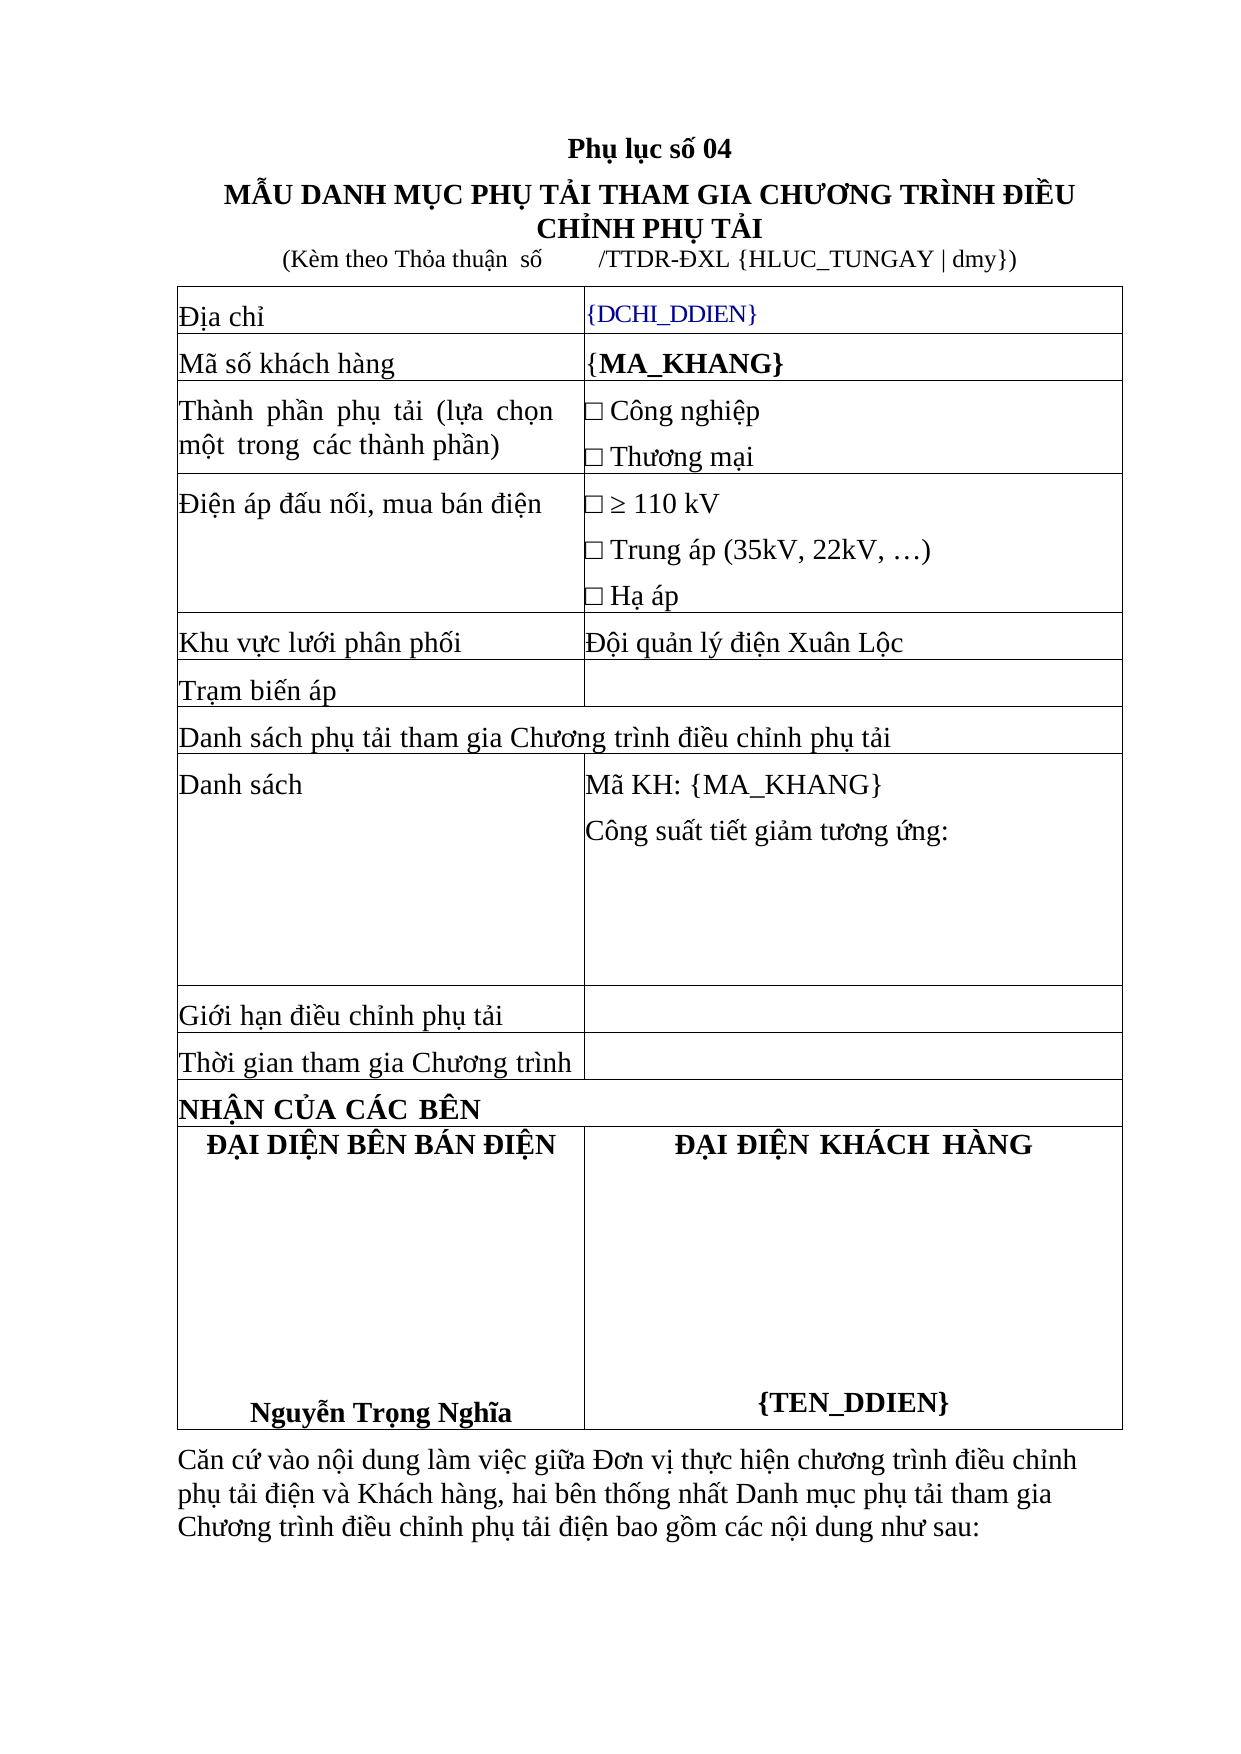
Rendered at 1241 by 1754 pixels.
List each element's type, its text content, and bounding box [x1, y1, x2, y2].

table_header Địa chỉ [178, 287, 584, 333]
table_header {DCHI_DDIEN} [585, 287, 1122, 333]
table_cell Khu vực lưới phân phối [178, 613, 584, 659]
table_cell Trạm biến áp [178, 660, 584, 706]
table_cell [585, 986, 1122, 1032]
table_cell □ ≥ 110 kV □ Trung áp (35kV, 22kV, …) □ Hạ áp [585, 474, 1122, 612]
table_cell [585, 1033, 1122, 1079]
table_cell Mã số khách hàng [178, 334, 584, 380]
table_cell Thành phần phụ tải (lựa chọn một trong các thành phần) [178, 381, 584, 473]
table_cell {MA_KHANG} [585, 334, 1122, 380]
table_cell NHẬN CỦA CÁC BÊN [178, 1080, 1122, 1126]
table_cell □ Công nghiệp □ Thương mại [585, 381, 1122, 473]
table_cell Đội quản lý điện Xuân Lộc [585, 613, 1122, 659]
text Phụ lục số 04 [177, 131, 1122, 165]
table_cell ĐẠI ĐIỆN KHÁCH HÀNG {TEN_DDIEN} [585, 1127, 1122, 1429]
table_cell Mã KH: {MA_KHANG} Công suất tiết giảm tương ứng: [585, 754, 1122, 984]
table_cell [585, 660, 1122, 706]
table_cell Danh sách [178, 754, 584, 984]
table_cell ĐẠI DIỆN BÊN BÁN ĐIỆN Nguyễn Trọng Nghĩa [178, 1127, 584, 1429]
text MẪU DANH MỤC PHỤ TẢI THAM GIA CHƯƠNG TRÌNH ĐIỀU CHỈNH PHỤ TẢI (Kèm theo Thỏa thuận số /TTDR-ĐXL {HLUC_TUNGAY | dmy}) [177, 177, 1122, 273]
table_cell Danh sách phụ tải tham gia Chương trình điều chỉnh phụ tải [178, 707, 1122, 753]
table_cell Thời gian tham gia Chương trình [178, 1033, 584, 1079]
table_cell Giới hạn điều chỉnh phụ tải [178, 986, 584, 1032]
text Căn cứ vào nội dung làm việc giữa Đơn vị thực hiện chương trình điều chỉnh phụ tải điện và Khách hàng, hai bên thống nhất Danh mục phụ tải tham gia Chương trình điều chỉnh phụ tải điện bao gồm các nội dung như sau: [177, 1442, 1122, 1543]
table_cell Điện áp đấu nối, mua bán điện [178, 474, 584, 612]
